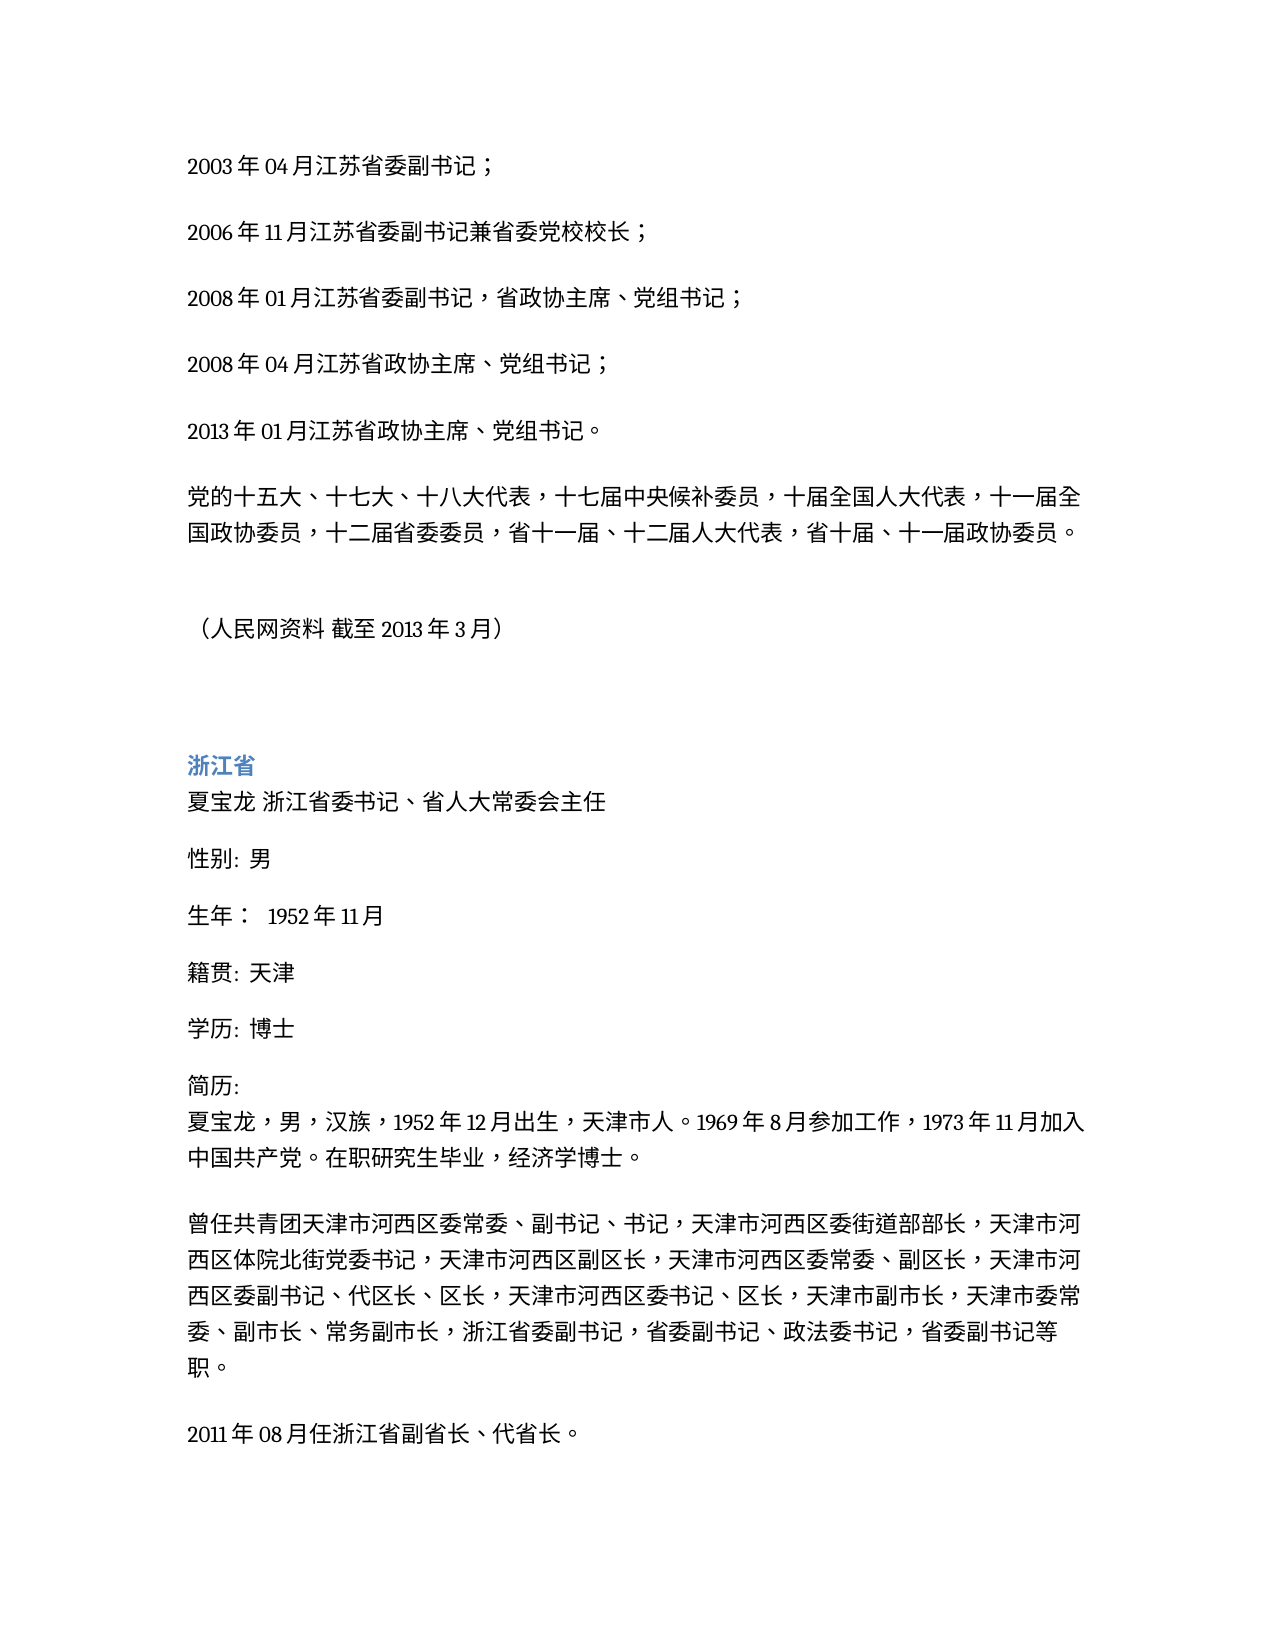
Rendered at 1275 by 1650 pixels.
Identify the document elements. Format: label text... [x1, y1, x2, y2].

text 学历: 博士 [187, 1013, 1087, 1044]
text 夏宝龙 浙江省委书记、省人大常委会主任 [187, 786, 1087, 817]
text 性别: 男 [187, 843, 1087, 874]
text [187, 150, 1087, 674]
text 生年： 1952年11月 [187, 900, 1087, 931]
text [187, 1070, 1087, 1479]
text 籍贯: 天津 [187, 956, 1087, 988]
subtitle 浙江省 [187, 750, 1087, 781]
